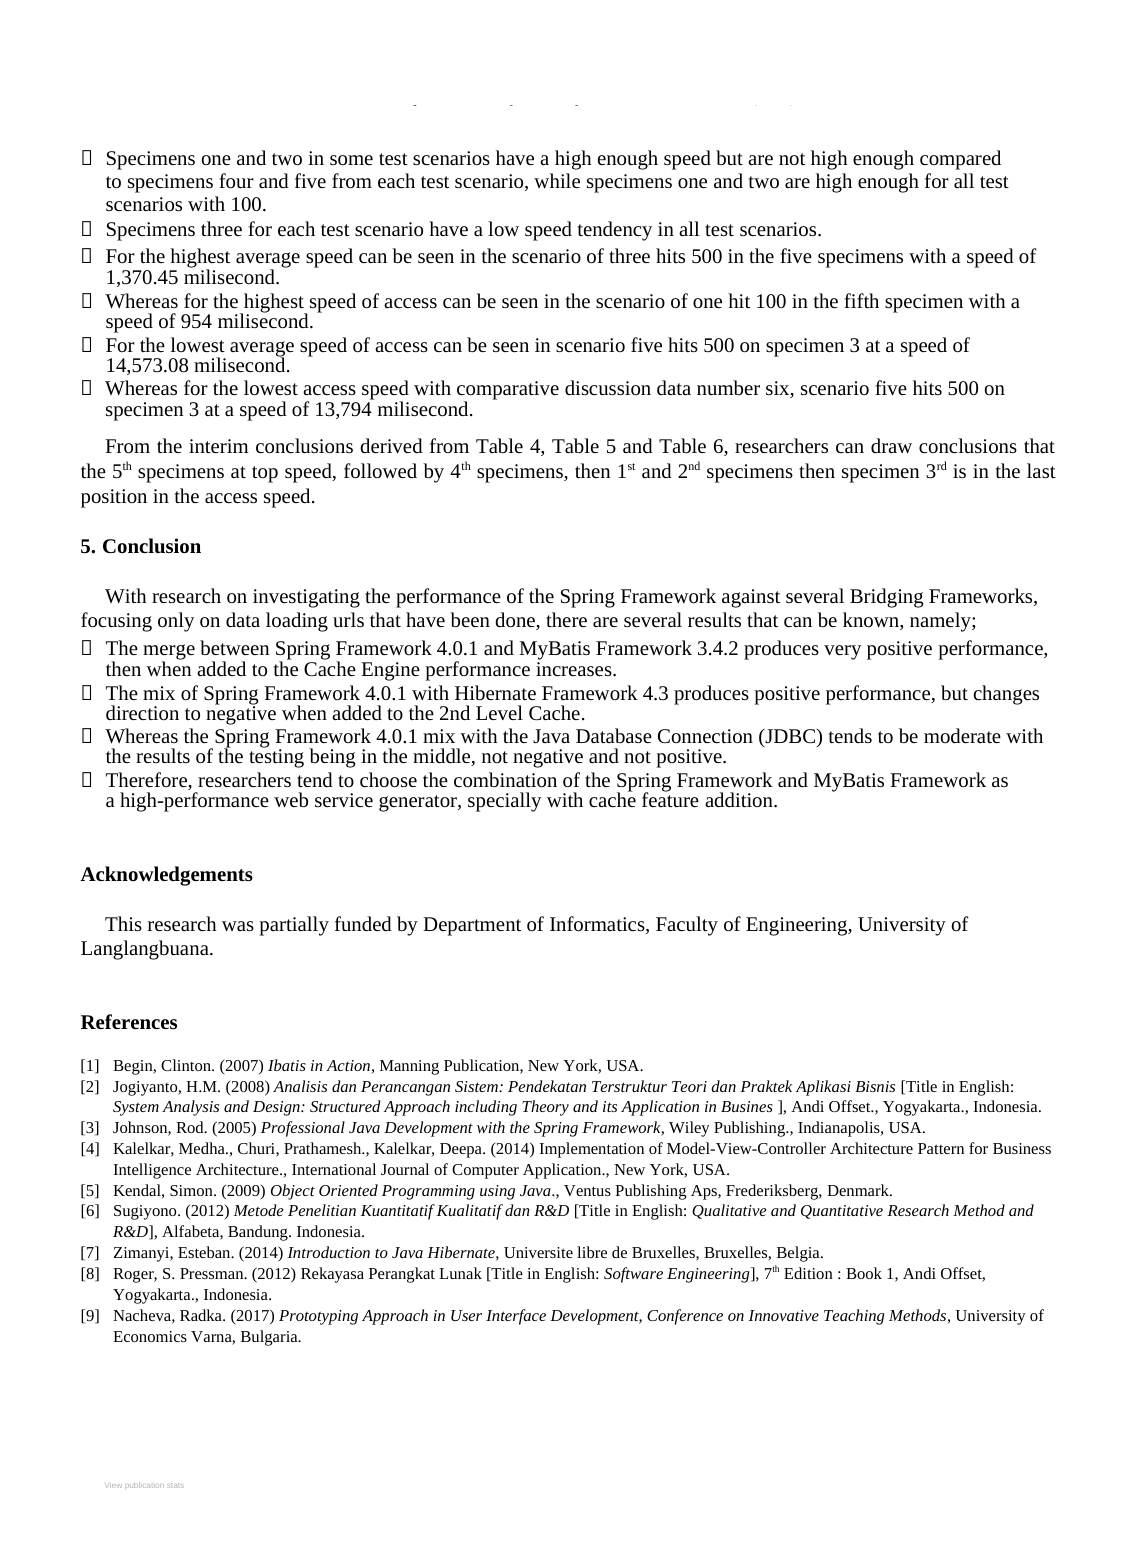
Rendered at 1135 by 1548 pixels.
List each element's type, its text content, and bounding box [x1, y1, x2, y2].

text then when added to the Cache Engine performance increases. [105, 661, 1078, 680]
list Johnson, Rod. (2005) Professional Java Development with the Spring Framework, Wiley Publishing., Indianapolis, USA. [80, 1118, 1078, 1137]
list Begin, Clinton. (2007) Ibatis in Action, Manning Publication, New York, USA. [80, 1056, 1078, 1075]
list For the highest average speed can be seen in the scenario of three hits 500 in the five specimens with a speed of [80, 241, 1078, 269]
list Specimens one and two in some test scenarios have a high enough speed but are not high enough compared to specimens four and five from each test scenario, while specimens one and two are high enough for all test scenarios with 100. [80, 145, 1022, 216]
list Specimens three for each test scenario have a low speed tendency in all test scenarios. [80, 216, 1078, 241]
list Kalelkar, Medha., Churi, Prathamesh., Kalelkar, Deepa. (2014) Implementation of Model-View-Controller Architecture Pattern for Business Intelligence Architecture., International Journal of Computer Application., New York, USA. [80, 1139, 1053, 1179]
subtitle Acknowledgements [80, 862, 1078, 886]
list For the lowest average speed of access can be seen in scenario five hits 500 on specimen 3 at a speed of 14,573.08 milisecond. [80, 333, 971, 377]
text System Analysis and Design: Structured Approach including Theory and its Application in Busines ], Andi Offset., Yogyakarta., Indonesia. [113, 1097, 1078, 1116]
text 1,370.45 milisecond. [105, 269, 1078, 288]
list Whereas for the highest speed of access can be seen in the scenario of one hit 100 in the fifth specimen with a speed of 954 milisecond. [80, 290, 1021, 333]
text With research on investigating the performance of the Spring Framework against several Bridging Frameworks, focusing only on data loading urls that have been done, there are several results that can be known, namely; [80, 584, 1078, 632]
list Therefore, researchers tend to choose the combination of the Spring Framework and MyBatis Framework as a high-performance web service generator, specially with cache feature addition. [80, 768, 1023, 812]
list Jogiyanto, H.M. (2008) Analisis dan Perancangan Sistem: Pendekatan Terstruktur Teori dan Praktek Aplikasi Bisnis [Title in English: [80, 1076, 1078, 1096]
subtitle Conclusion [80, 534, 1078, 558]
text This research was partially funded by Department of Informatics, Faculty of Engineering, University of Langlangbuana. [80, 911, 1078, 960]
list The merge between Spring Framework 4.0.1 and MyBatis Framework 3.4.2 produces very positive performance, [80, 633, 1078, 661]
list Nacheva, Radka. (2017) Prototyping Approach in User Interface Development, Conference on Innovative Teaching Methods, University of Economics Varna, Bulgaria. [80, 1306, 1045, 1346]
subtitle References [80, 1009, 1078, 1034]
list Whereas for the lowest access speed with comparative discussion data number six, scenario five hits 500 on specimen 3 at a speed of 13,794 milisecond. [80, 377, 1005, 421]
list Zimanyi, Esteban. (2014) Introduction to Java Hibernate, Universite libre de Bruxelles, Bruxelles, Belgia. [80, 1243, 1078, 1262]
list The mix of Spring Framework 4.0.1 with Hibernate Framework 4.3 produces positive performance, but changes direction to negative when added to the 2nd Level Cache. [80, 681, 1041, 725]
list Whereas the Spring Framework 4.0.1 mix with the Java Database Connection (JDBC) tends to be moderate with the results of the testing being in the middle, not negative and not positive. [80, 725, 1044, 768]
list Roger, S. Pressman. (2012) Rekayasa Perangkat Lunak [Title in English: Software Engineering], 7th Edition : Book 1, Andi Offset, Yogyakarta., Indonesia. [80, 1264, 996, 1304]
list Kendal, Simon. (2009) Object Oriented Programming using Java., Ventus Publishing Aps, Frederiksberg, Denmark. [80, 1181, 1078, 1200]
text From the interim conclusions derived from Table 4, Table 5 and Table 6, researchers can draw conclusions that the 5th specimens at top speed, followed by 4th specimens, then 1st and 2nd specimens then specimen 3rd is in the last position in the access speed. [80, 434, 1056, 508]
list Sugiyono. (2012) Metode Penelitian Kuantitatif Kualitatif dan R&D [Title in English: Qualitative and Quantitative Research Method and R&D], Alfabeta, Bandung. Indonesia. [80, 1201, 1034, 1241]
